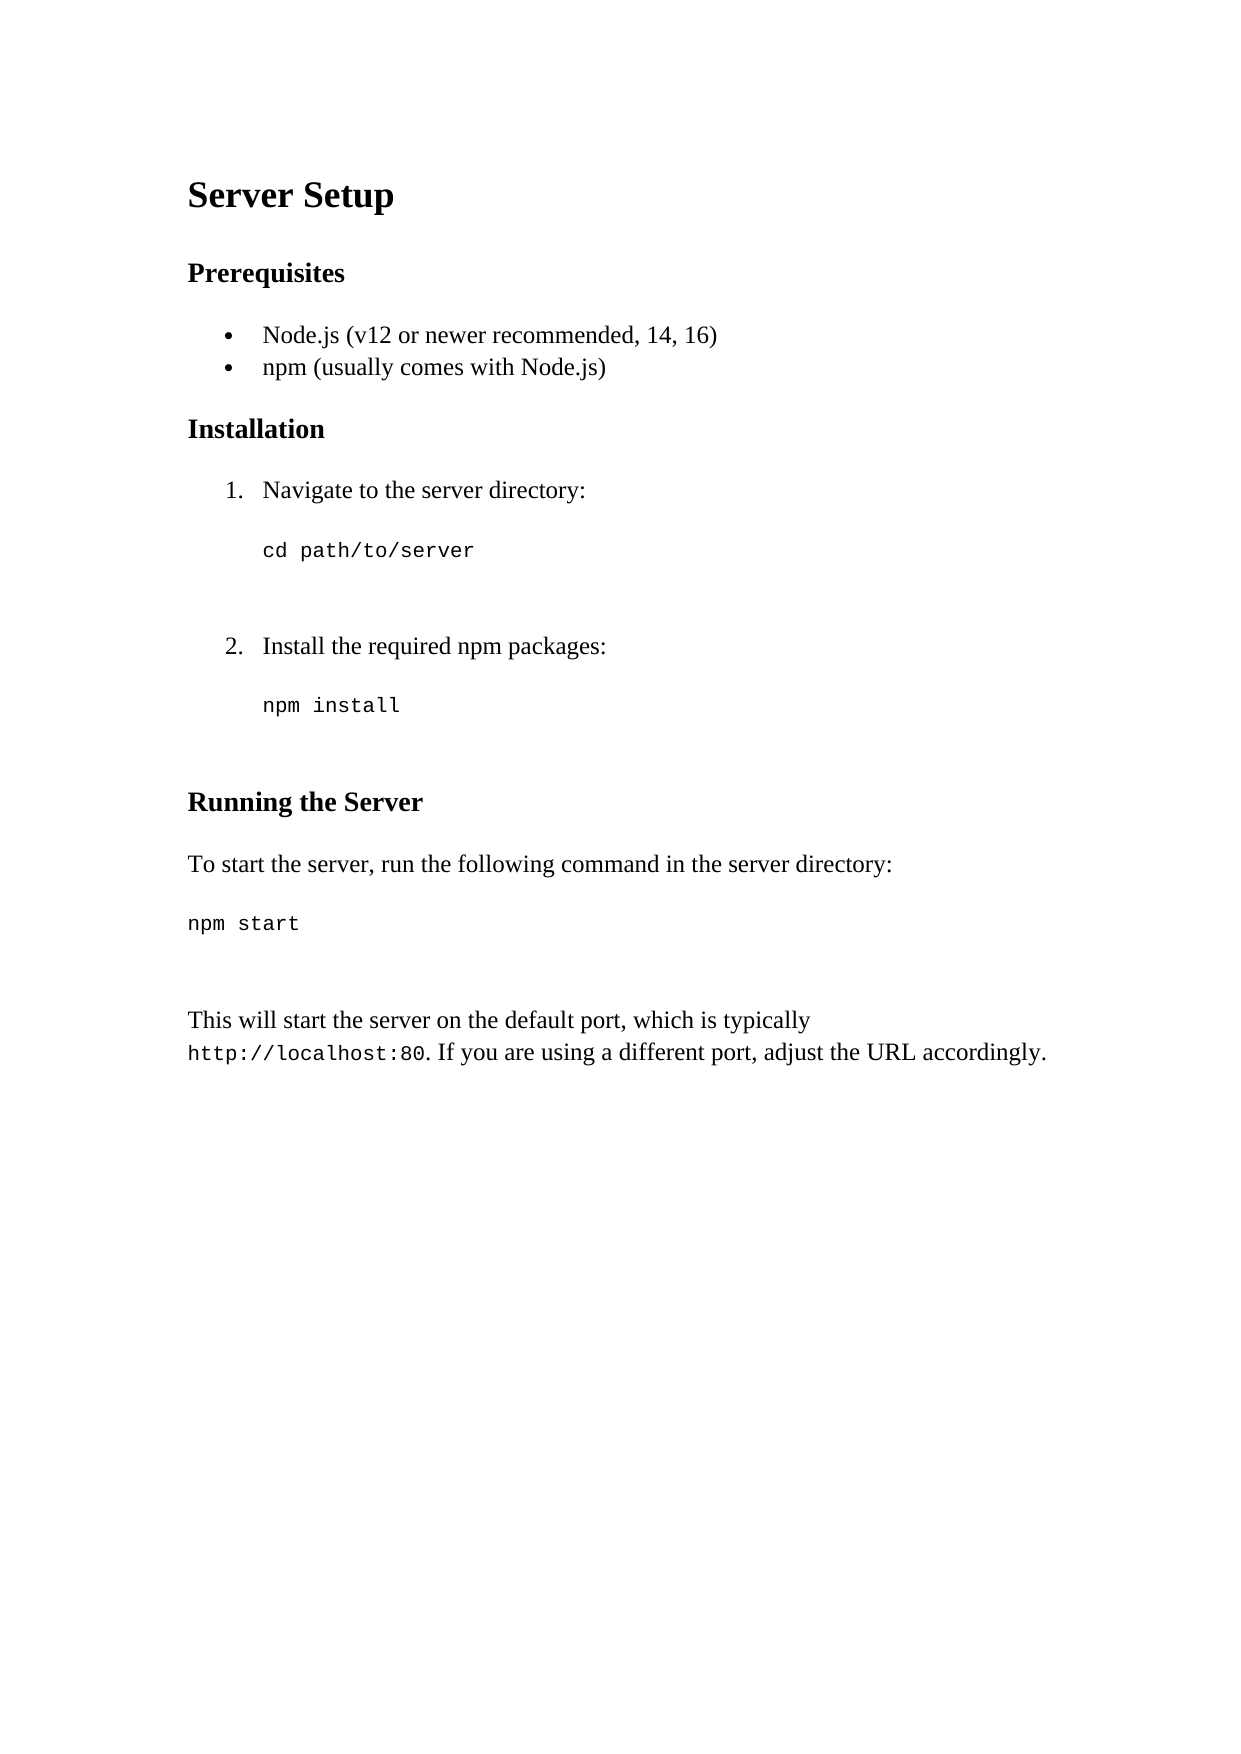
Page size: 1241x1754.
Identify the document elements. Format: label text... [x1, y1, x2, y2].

text cd path/to/server [262, 535, 1053, 568]
list Node.js (v12 or newer recommended, 14, 16) [225, 318, 1053, 350]
text Installation [187, 412, 1053, 444]
text npm start [187, 909, 1053, 941]
list npm (usually comes with Node.js) [225, 350, 1053, 383]
list Navigate to the server directory: [225, 474, 1053, 506]
text Running the Server [187, 785, 1053, 818]
list Install the required npm packages: [225, 629, 1053, 662]
text This will start the server on the default port, which is typically http://localhost:80. If you are using a different port, adjust the URL accordingly. [187, 1003, 1053, 1068]
text To start the server, run the following command in the server directory: [187, 847, 1053, 879]
text Server Setup [187, 162, 1053, 227]
text Prerequisites [187, 256, 1053, 289]
text npm install [262, 691, 1053, 724]
